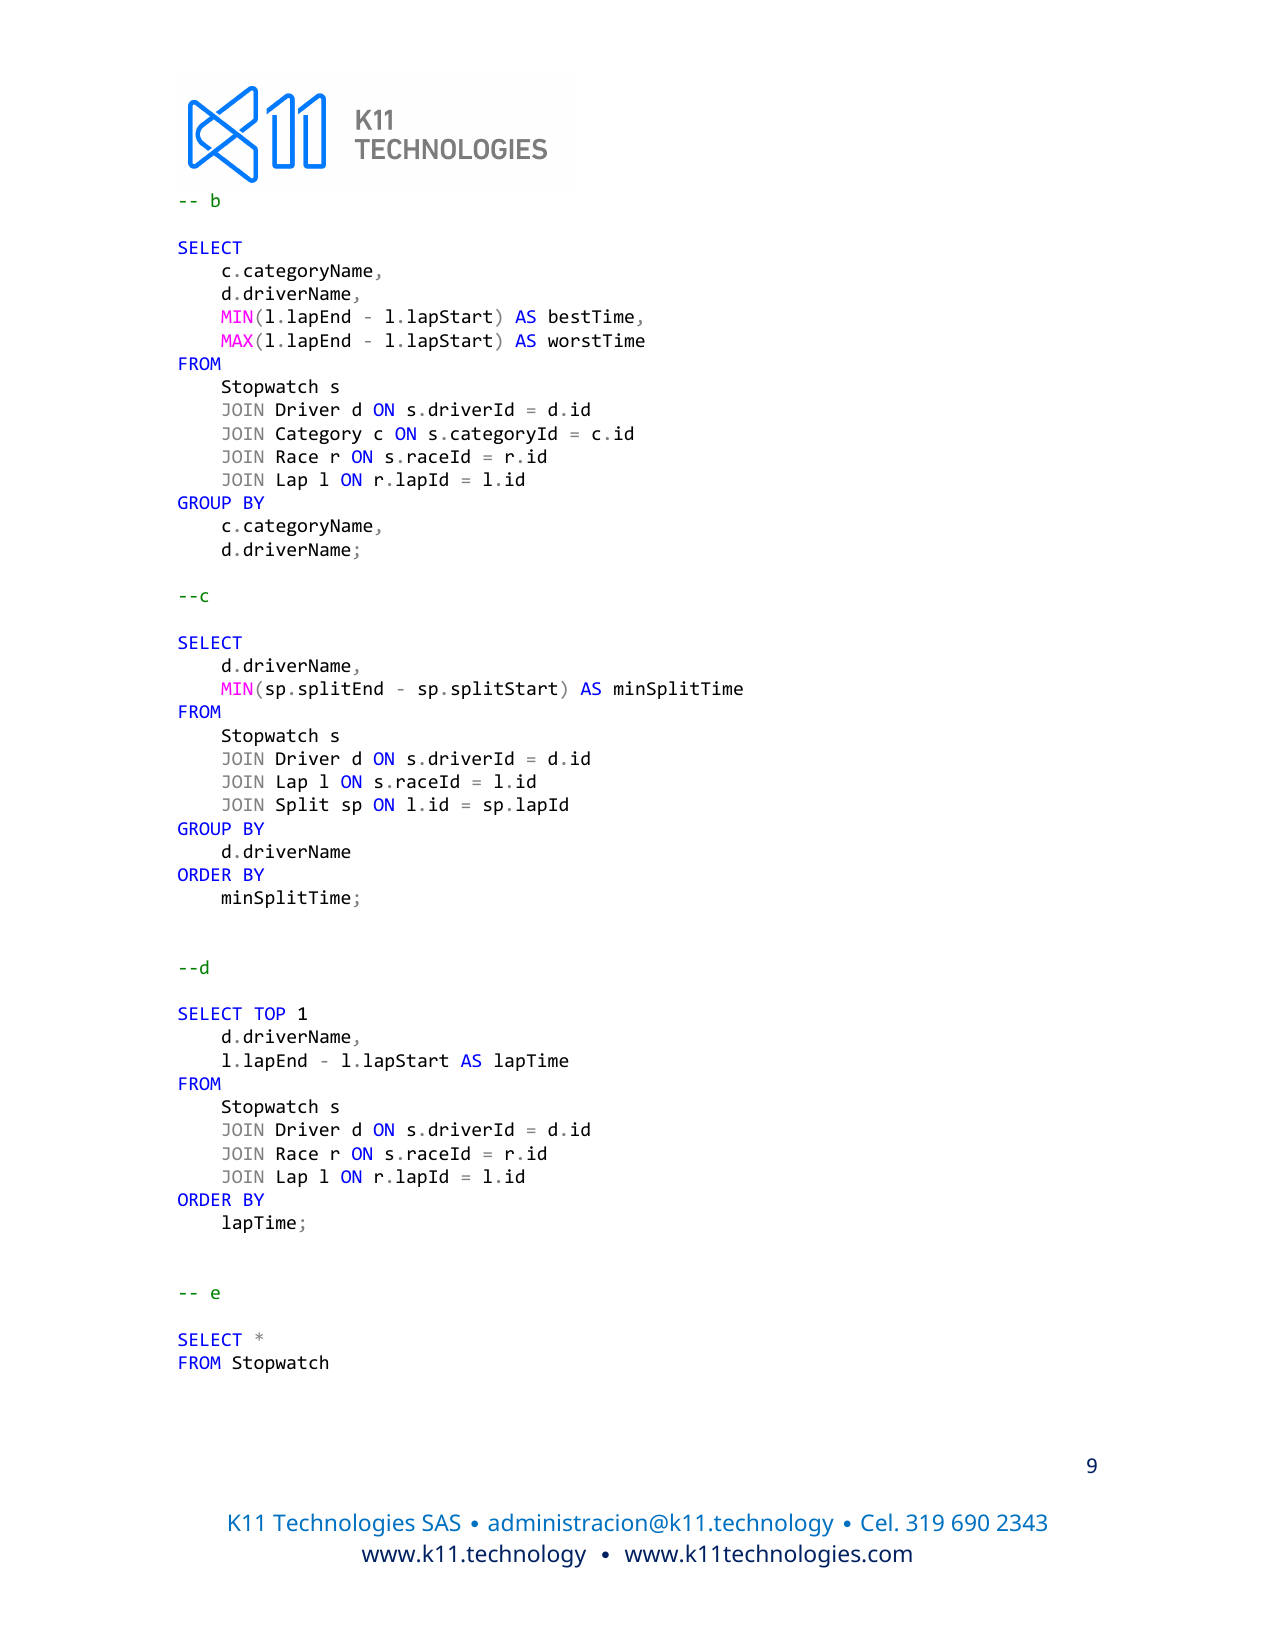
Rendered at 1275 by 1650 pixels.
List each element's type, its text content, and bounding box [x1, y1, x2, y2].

text SELECT * [177, 1328, 1098, 1351]
text MIN(sp.splitEnd - sp.splitStart) AS minSplitTime [177, 677, 1098, 701]
text JOIN Driver d ON s.driverId = d.id [177, 399, 1098, 422]
text --c [177, 584, 1098, 608]
text MAX(l.lapEnd - l.lapStart) AS worstTime [177, 329, 1098, 352]
text lapTime; [177, 1212, 1098, 1235]
text --d [177, 956, 1098, 979]
text minSplitTime; [177, 886, 1098, 910]
text d.driverName; [177, 538, 1098, 561]
text MIN(l.lapEnd - l.lapStart) AS bestTime, [177, 306, 1098, 329]
text Stopwatch s [177, 375, 1098, 399]
text GROUP BY [177, 492, 1098, 515]
text -- b [177, 189, 1098, 213]
text JOIN Split sp ON l.id = sp.lapId [177, 793, 1098, 817]
text JOIN Category c ON s.categoryId = c.id [177, 422, 1098, 445]
picture [177, 73, 576, 190]
text Stopwatch s [177, 724, 1098, 747]
text d.driverName, [177, 1026, 1098, 1049]
text FROM Stopwatch [177, 1351, 1098, 1374]
text SELECT TOP 1 [177, 1003, 1098, 1026]
text FROM [177, 1072, 1098, 1096]
text Stopwatch s [177, 1096, 1098, 1119]
text c.categoryName, [177, 259, 1098, 282]
text JOIN Lap l ON r.lapId = l.id [177, 1165, 1098, 1188]
text JOIN Race r ON s.raceId = r.id [177, 445, 1098, 468]
text ORDER BY [177, 863, 1098, 886]
text ORDER BY [177, 1188, 1098, 1212]
text -- e [177, 1281, 1098, 1304]
text SELECT [177, 236, 1098, 259]
text d.driverName, [177, 654, 1098, 677]
text c.categoryName, [177, 515, 1098, 538]
text d.driverName [177, 840, 1098, 863]
text JOIN Lap l ON r.lapId = l.id [177, 468, 1098, 492]
text GROUP BY [177, 817, 1098, 840]
text JOIN Driver d ON s.driverId = d.id [177, 747, 1098, 770]
text FROM [177, 352, 1098, 375]
text SELECT [177, 631, 1098, 654]
text l.lapEnd - l.lapStart AS lapTime [177, 1049, 1098, 1072]
text JOIN Race r ON s.raceId = r.id [177, 1142, 1098, 1165]
text FROM [177, 701, 1098, 724]
text JOIN Lap l ON s.raceId = l.id [177, 770, 1098, 793]
text JOIN Driver d ON s.driverId = d.id [177, 1119, 1098, 1142]
text d.driverName, [177, 282, 1098, 306]
